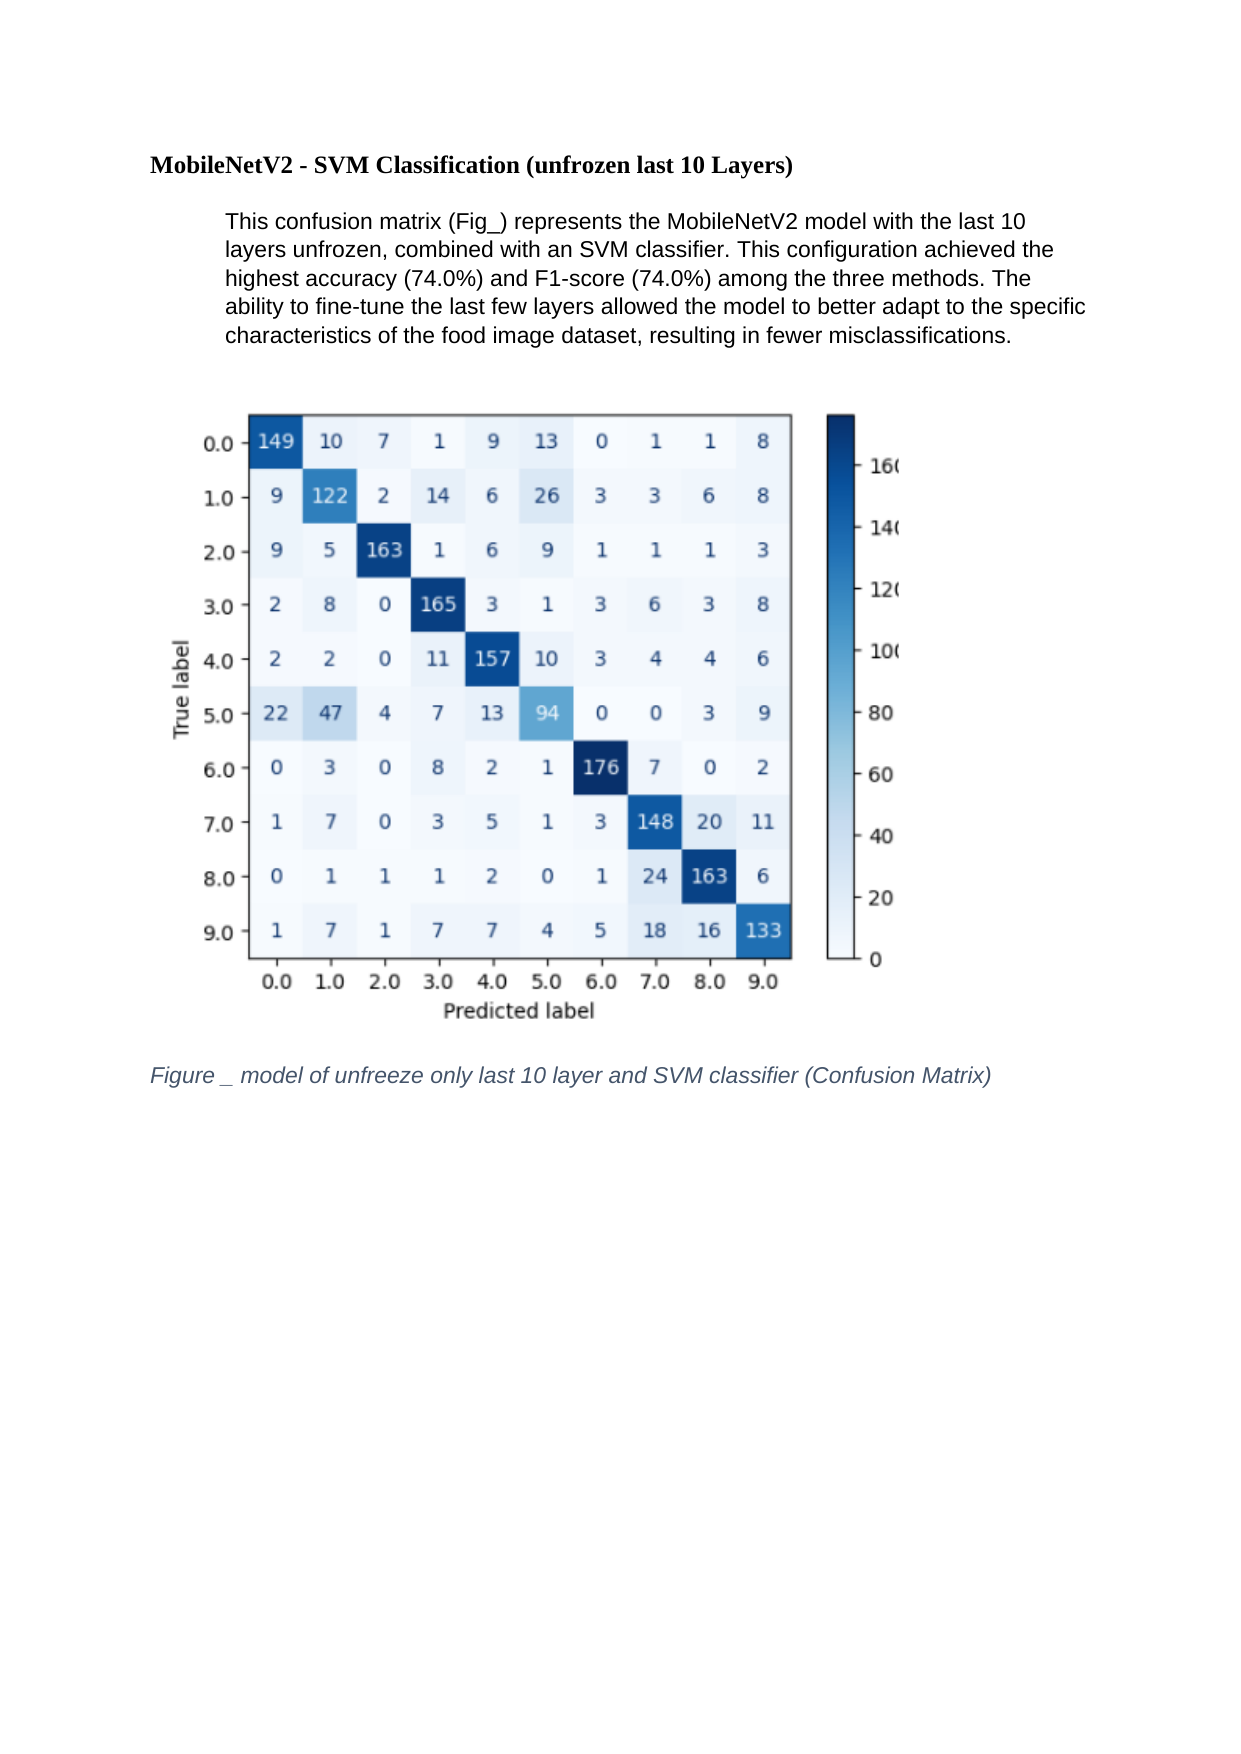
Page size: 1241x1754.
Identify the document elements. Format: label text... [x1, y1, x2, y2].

text This confusion matrix (Fig_) represents the MobileNetV2 model with the last 10 layers unfrozen, combined with an SVM classifier. This configuration achieved the highest accuracy (74.0%) and F1-score (74.0%) among the three methods. The ability to fine-tune the last few layers allowed the model to better adapt to the specific characteristics of the food image dataset, resulting in fewer misclassifications. [225, 208, 1090, 348]
subtitle MobileNetV2 - SVM Classification (unfrozen last 10 Layers) [150, 150, 1090, 179]
picture [150, 411, 899, 1044]
text Figure _ model of unfreeze only last 10 layer and SVM classifier (Confusion Matrix) [150, 1062, 1090, 1088]
